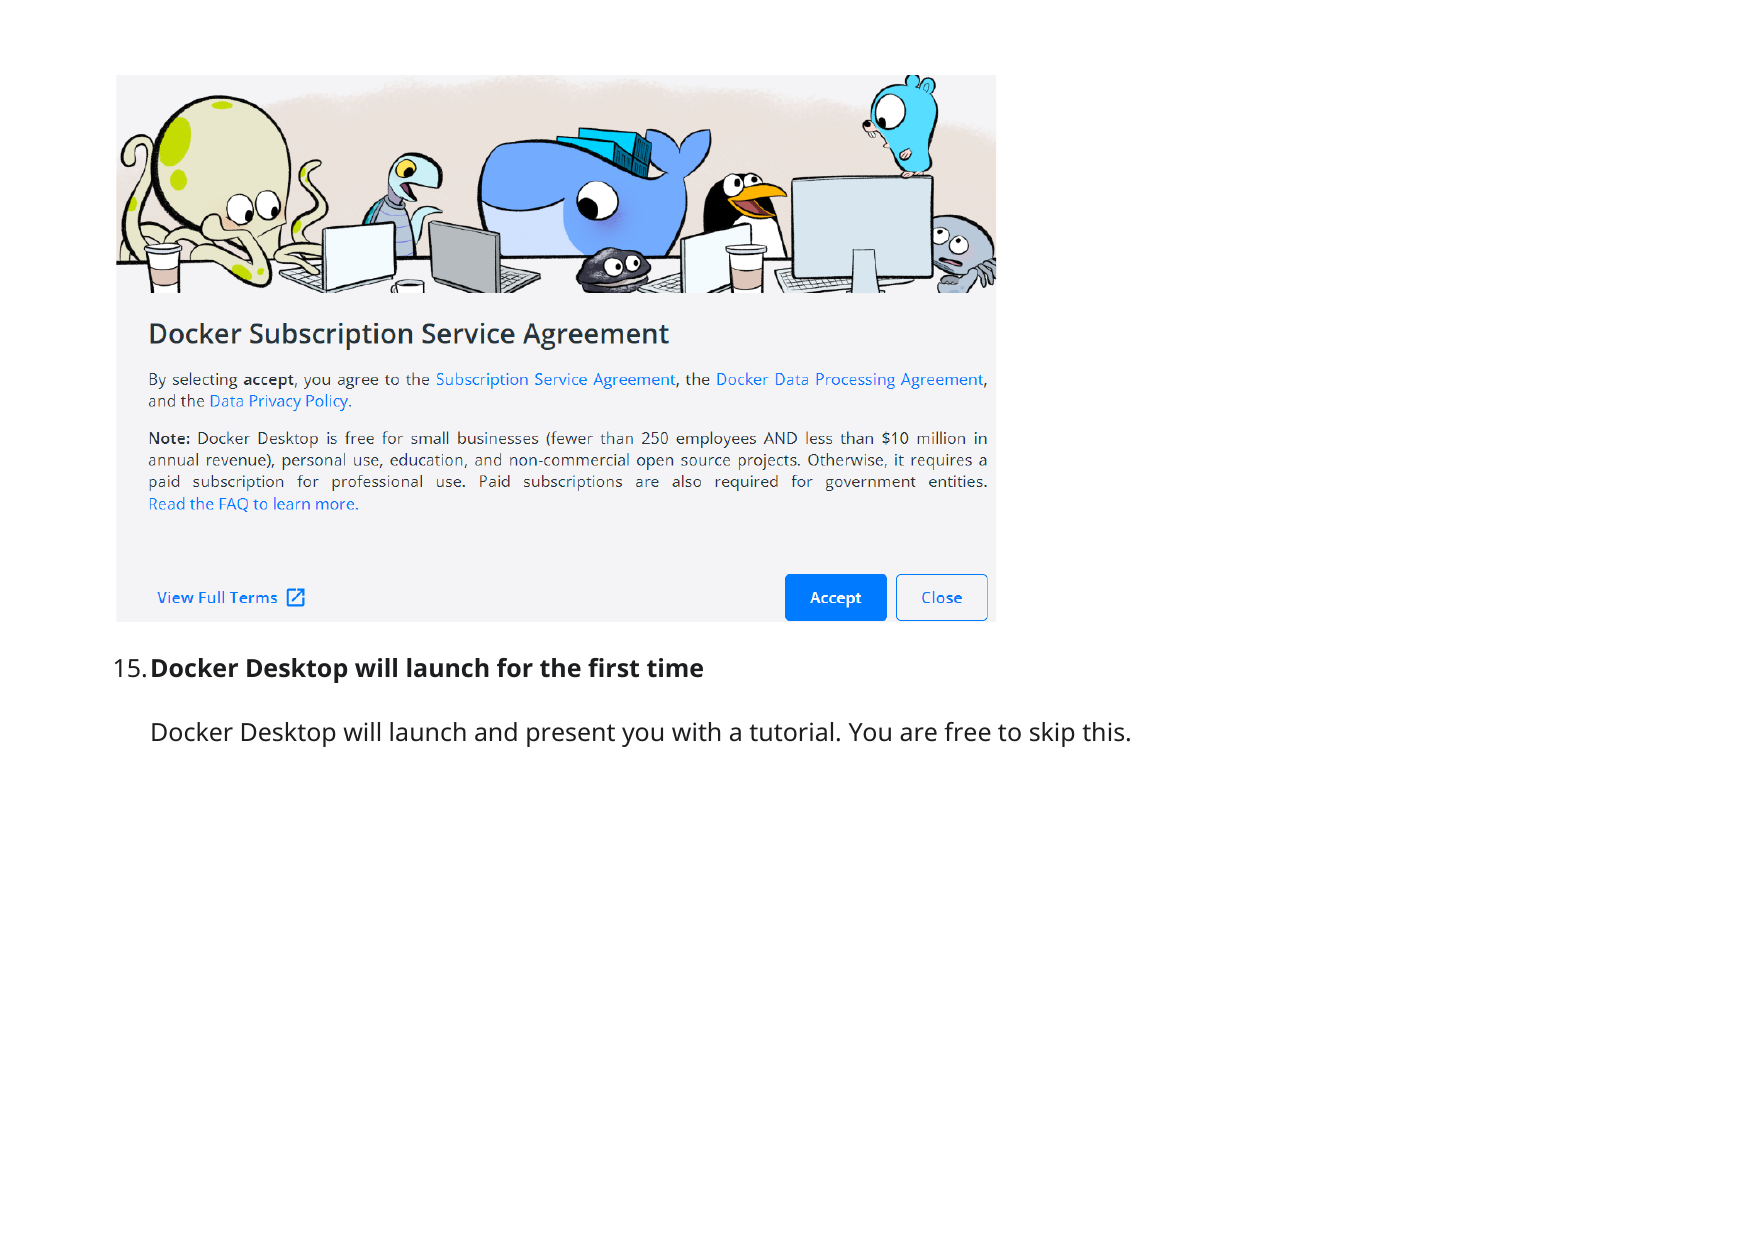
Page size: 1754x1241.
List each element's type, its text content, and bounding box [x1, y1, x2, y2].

picture [116, 75, 997, 622]
list Docker Desktop will launch for the first time [112, 651, 1679, 685]
text Docker Desktop will launch and present you with a tutorial. You are free to skip this. [150, 714, 1679, 748]
